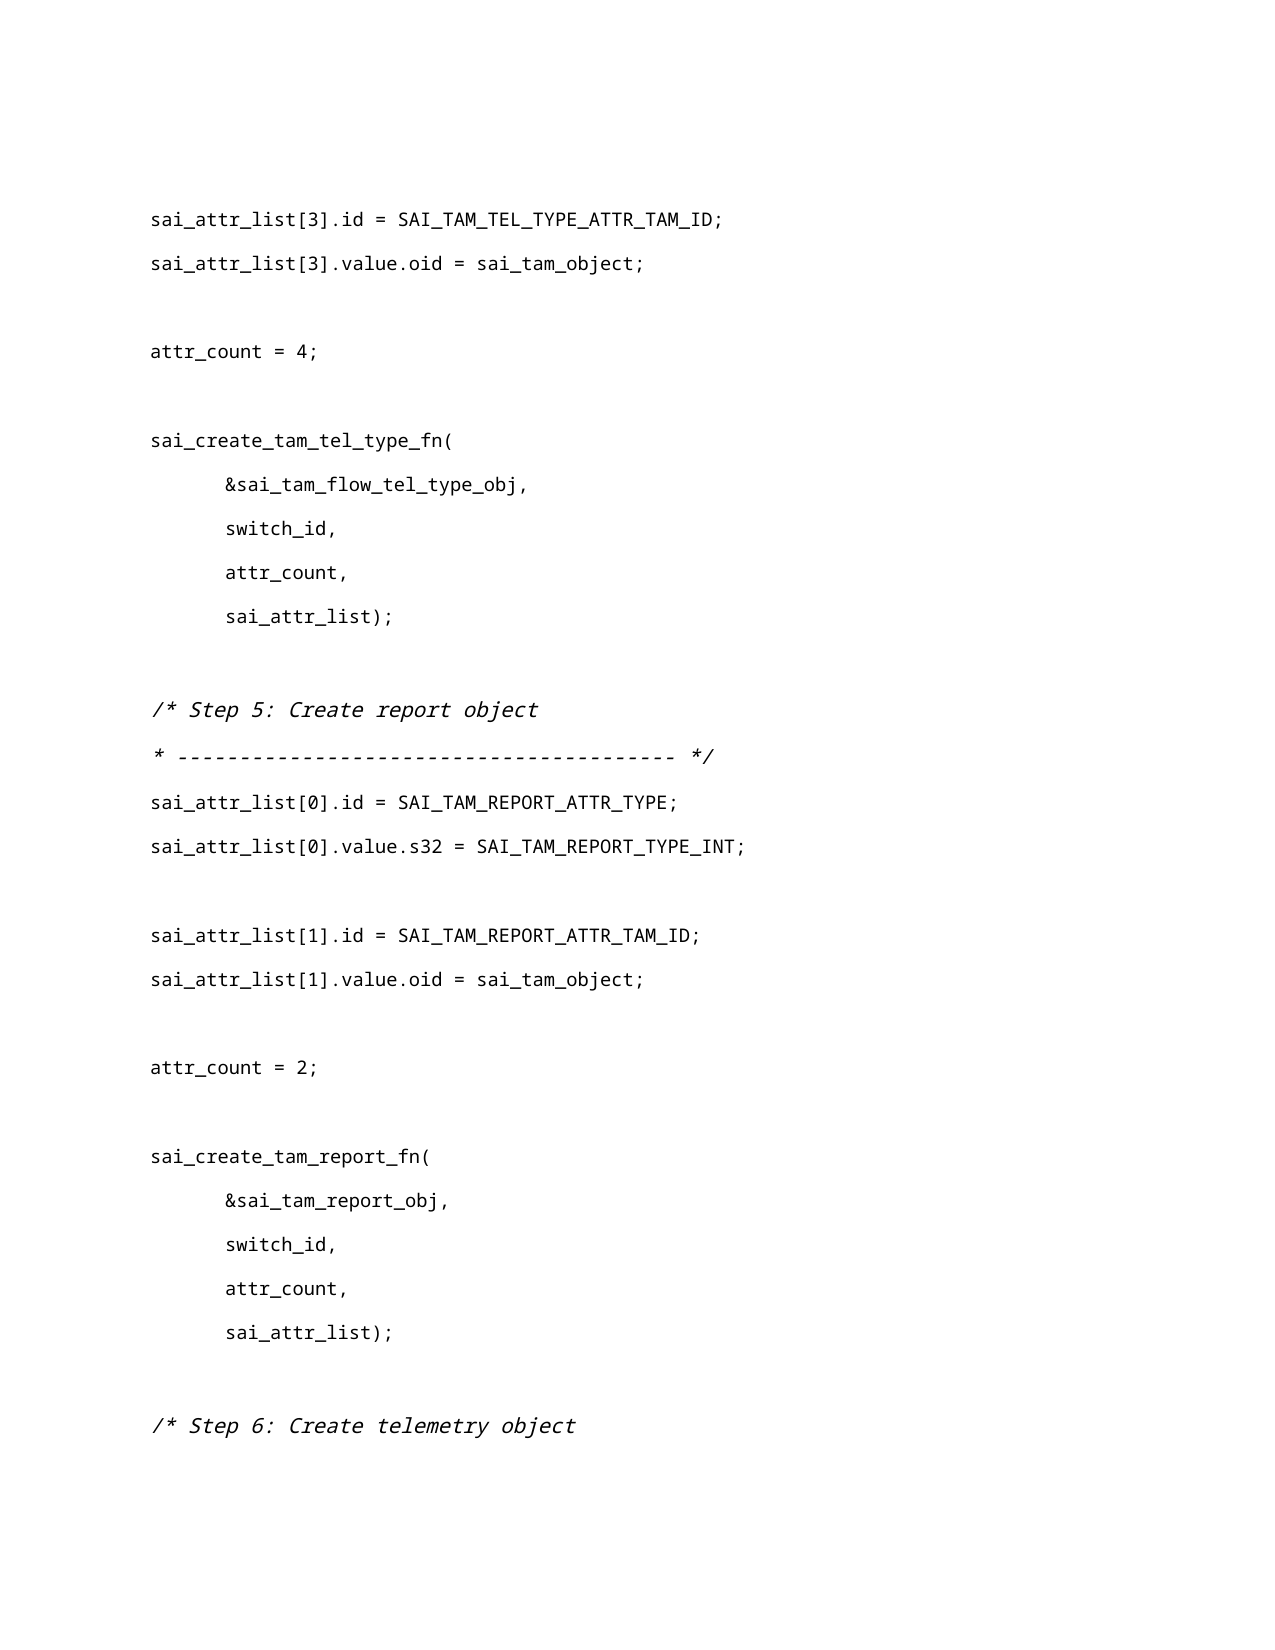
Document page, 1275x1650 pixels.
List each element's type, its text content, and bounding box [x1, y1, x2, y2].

text attr_count, [150, 559, 1125, 585]
text sai_attr_list[3].value.oid = sai_tam_object; [150, 250, 1125, 276]
text /* Step 6: Create telemetry object [150, 1411, 1125, 1439]
text sai_attr_list[1].id = SAI_TAM_REPORT_ATTR_TAM_ID; [150, 922, 1125, 948]
text sai_attr_list[0].id = SAI_TAM_REPORT_ATTR_TYPE; [150, 789, 1125, 815]
text sai_create_tam_tel_type_fn( [150, 427, 1125, 452]
text sai_attr_list[3].id = SAI_TAM_TEL_TYPE_ATTR_TAM_ID; [150, 206, 1125, 232]
text sai_attr_list); [225, 1319, 1125, 1345]
text &sai_tam_flow_tel_type_obj, [150, 471, 1125, 497]
text * ---------------------------------------- */ [150, 742, 1125, 771]
text attr_count = 2; [150, 1054, 1125, 1080]
text attr_count = 4; [150, 338, 1125, 364]
text switch_id, [225, 1231, 1125, 1257]
text sai_attr_list[0].value.s32 = SAI_TAM_REPORT_TYPE_INT; [150, 834, 1125, 859]
text attr_count, [225, 1275, 1125, 1301]
text sai_attr_list[1].value.oid = sai_tam_object; [150, 966, 1125, 992]
text /* Step 5: Create report object [150, 695, 1125, 723]
text sai_attr_list); [150, 603, 1125, 629]
text switch_id, [150, 515, 1125, 541]
text sai_create_tam_report_fn( [150, 1143, 1125, 1168]
text &sai_tam_report_obj, [150, 1187, 1125, 1213]
